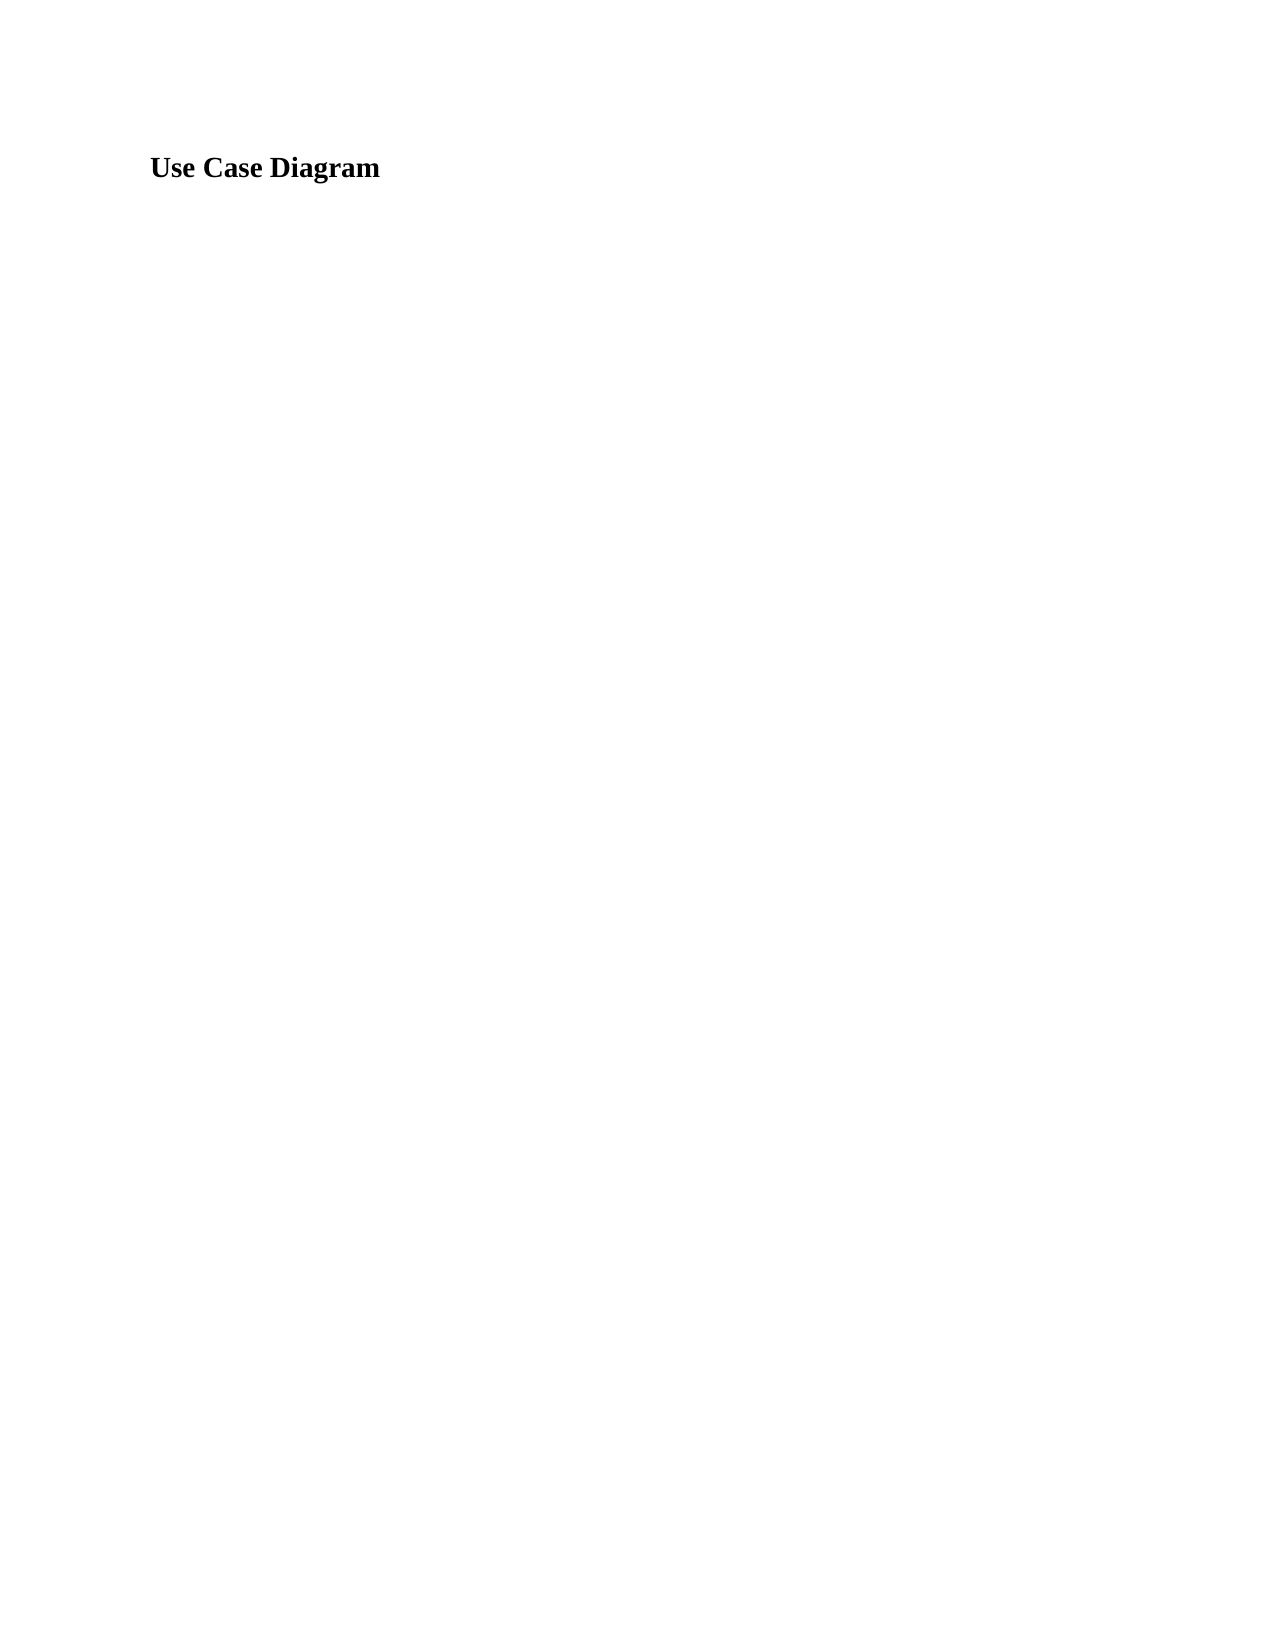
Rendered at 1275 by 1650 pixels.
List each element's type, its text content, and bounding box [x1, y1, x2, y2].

text Use Case Diagram [150, 150, 1125, 183]
